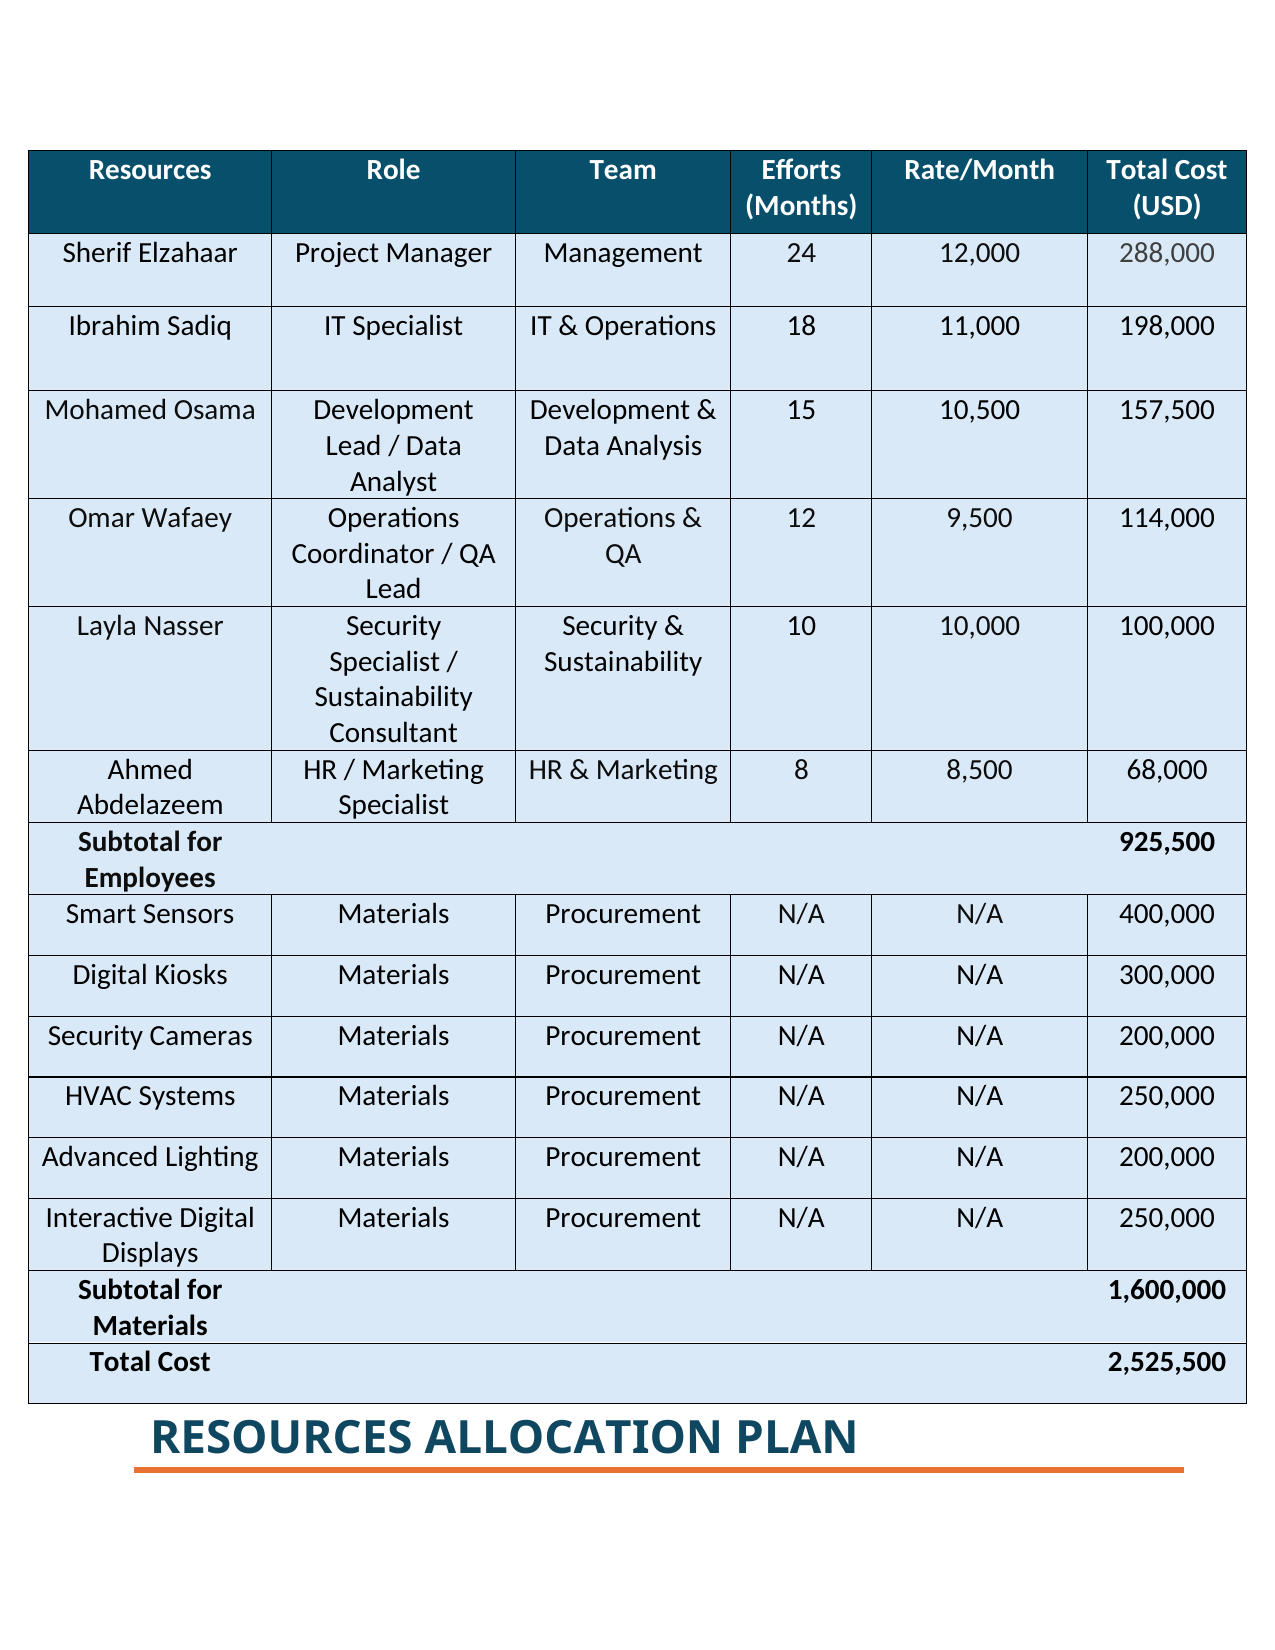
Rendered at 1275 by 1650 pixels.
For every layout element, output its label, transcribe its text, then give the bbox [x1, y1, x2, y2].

table_cell [731, 823, 872, 894]
table_cell Management [516, 234, 730, 306]
table_cell Development & Data Analysis [516, 391, 730, 498]
table_cell Ahmed Abdelazeem [29, 751, 271, 822]
table_cell [272, 1271, 515, 1342]
table_cell 15 [731, 391, 871, 498]
table_cell Procurement [516, 1078, 730, 1137]
table_cell 8,500 [872, 751, 1087, 822]
table_cell [872, 1344, 1087, 1403]
table_cell N/A [872, 1078, 1087, 1137]
table_cell Subtotal for Employees [29, 823, 272, 894]
table_cell N/A [872, 956, 1087, 1016]
table_cell 300,000 [1088, 956, 1246, 1016]
table_header Role [272, 151, 515, 233]
table_cell 8 [731, 751, 871, 822]
table_header Team [516, 151, 730, 233]
table_cell [272, 823, 515, 894]
table_cell N/A [731, 956, 871, 1016]
table_cell 200,000 [1088, 1138, 1246, 1198]
table_cell Interactive Digital Displays [29, 1199, 271, 1270]
table_cell Layla Nasser [29, 607, 271, 750]
table_cell N/A [872, 1199, 1087, 1270]
table_cell [272, 1344, 515, 1403]
table_cell Materials [272, 895, 515, 955]
table_cell HVAC Systems [29, 1078, 271, 1137]
table_cell Ibrahim Sadiq [29, 307, 271, 390]
table_cell 12,000 [872, 234, 1087, 306]
table_cell [731, 1344, 872, 1403]
table_cell Procurement [516, 956, 730, 1016]
table_cell [515, 1271, 731, 1342]
table_cell Security Cameras [29, 1017, 271, 1076]
table_cell N/A [731, 1199, 871, 1270]
table_cell N/A [731, 1138, 871, 1198]
table_cell Procurement [516, 1199, 730, 1270]
table_cell N/A [872, 895, 1087, 955]
table_cell 114,000 [1088, 499, 1246, 606]
table_cell HR / Marketing Specialist [272, 751, 515, 822]
table_cell 200,000 [1088, 1017, 1246, 1076]
table_cell Procurement [516, 895, 730, 955]
table_cell N/A [731, 895, 871, 955]
table_cell 12 [731, 499, 871, 606]
table_cell 24 [731, 234, 871, 306]
table_cell Materials [272, 1199, 515, 1270]
table_cell 400,000 [1088, 895, 1246, 955]
table_header Resources [29, 151, 271, 233]
table_cell 2,525,500 [1087, 1344, 1246, 1403]
table_cell 10 [731, 607, 871, 750]
table_cell 10,500 [872, 391, 1087, 498]
table_cell 11,000 [872, 307, 1087, 390]
table_cell Subtotal for Materials [29, 1271, 272, 1342]
table_cell 68,000 [1088, 751, 1246, 822]
table_cell [872, 823, 1087, 894]
table_cell Omar Wafaey [29, 499, 271, 606]
table_cell 925,500 [1087, 823, 1246, 894]
table_cell Operations & QA [516, 499, 730, 606]
table_cell [731, 1271, 872, 1342]
table_cell Security Specialist / Sustainability Consultant [272, 607, 515, 750]
table_cell 1,600,000 [1087, 1271, 1246, 1342]
table_cell [872, 1271, 1087, 1342]
table_cell [515, 823, 731, 894]
table_cell Materials [272, 1017, 515, 1076]
table_header Total Cost (USD) [1088, 151, 1246, 233]
table_cell Digital Kiosks [29, 956, 271, 1016]
table_cell 250,000 [1088, 1199, 1246, 1270]
table_cell Development Lead / Data Analyst [272, 391, 515, 498]
table_cell Advanced Lighting [29, 1138, 271, 1198]
table_cell N/A [731, 1017, 871, 1076]
table_cell IT & Operations [516, 307, 730, 390]
table_cell 288,000 [1088, 234, 1246, 306]
table_cell 18 [731, 307, 871, 390]
table_cell Materials [272, 1138, 515, 1198]
table_cell N/A [731, 1078, 871, 1137]
table_cell Procurement [516, 1138, 730, 1198]
table_cell 9,500 [872, 499, 1087, 606]
table_cell Operations Coordinator / QA Lead [272, 499, 515, 606]
table_cell [515, 1344, 731, 1403]
table_cell 157,500 [1088, 391, 1246, 498]
table_cell Sherif Elzahaar [29, 234, 271, 306]
table_cell Project Manager [272, 234, 515, 306]
table_header Efforts (Months) [731, 151, 871, 233]
table_cell Total Cost [29, 1344, 272, 1403]
table_cell 250,000 [1088, 1078, 1246, 1137]
table_cell IT Specialist [272, 307, 515, 390]
table_cell Materials [272, 956, 515, 1016]
table_cell Procurement [516, 1017, 730, 1076]
text RESOURCES ALLOCATION PLAN [150, 1404, 1125, 1467]
table_cell HR & Marketing [516, 751, 730, 822]
table_cell 198,000 [1088, 307, 1246, 390]
table_cell 10,000 [872, 607, 1087, 750]
table_cell N/A [872, 1017, 1087, 1076]
table_cell N/A [872, 1138, 1087, 1198]
table_cell 100,000 [1088, 607, 1246, 750]
table_cell Materials [272, 1078, 515, 1137]
table_header Rate/Month [872, 151, 1087, 233]
table_cell Mohamed Osama [29, 391, 271, 498]
table_cell Smart Sensors [29, 895, 271, 955]
table_cell Security & Sustainability [516, 607, 730, 750]
